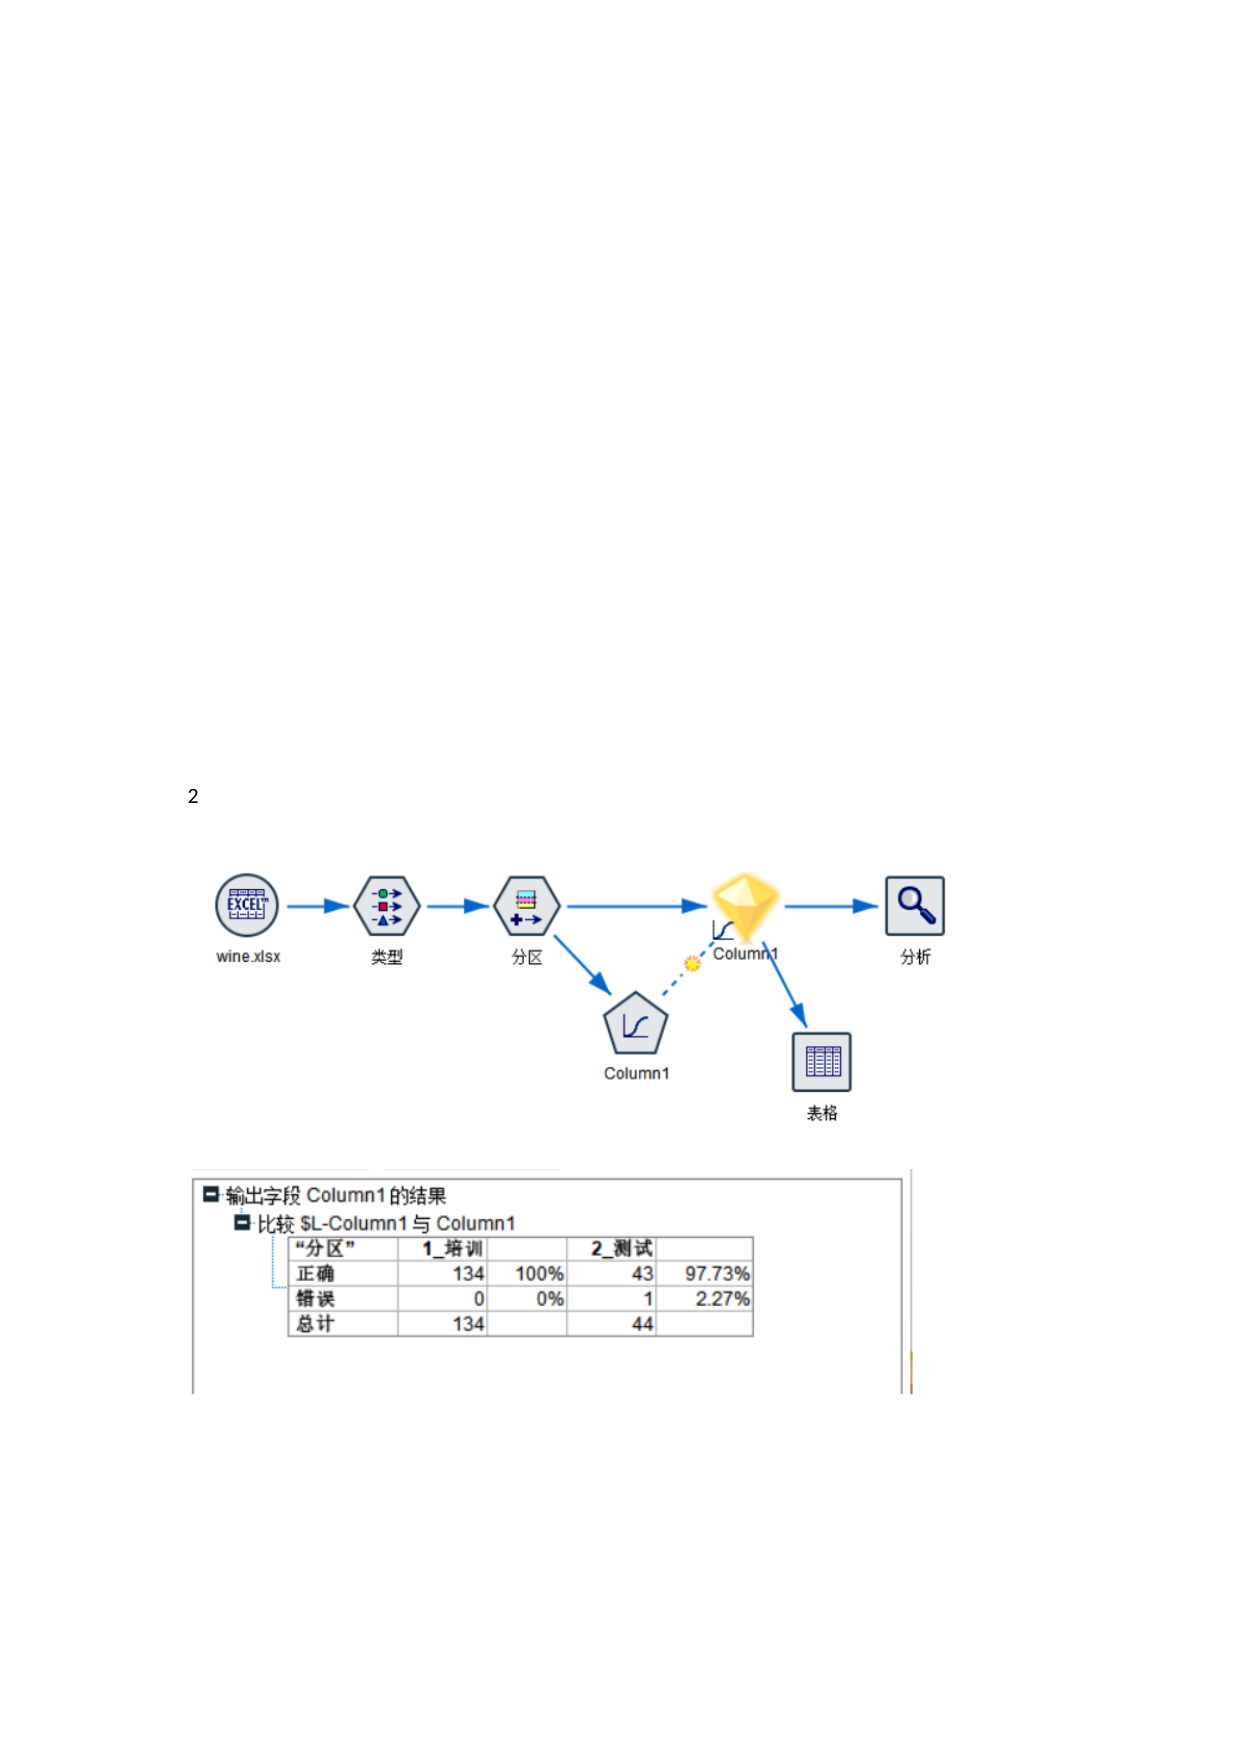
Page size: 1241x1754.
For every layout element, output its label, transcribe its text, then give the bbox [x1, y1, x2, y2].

picture [187, 1169, 913, 1394]
picture [187, 812, 976, 1142]
list 2 [187, 779, 1053, 812]
